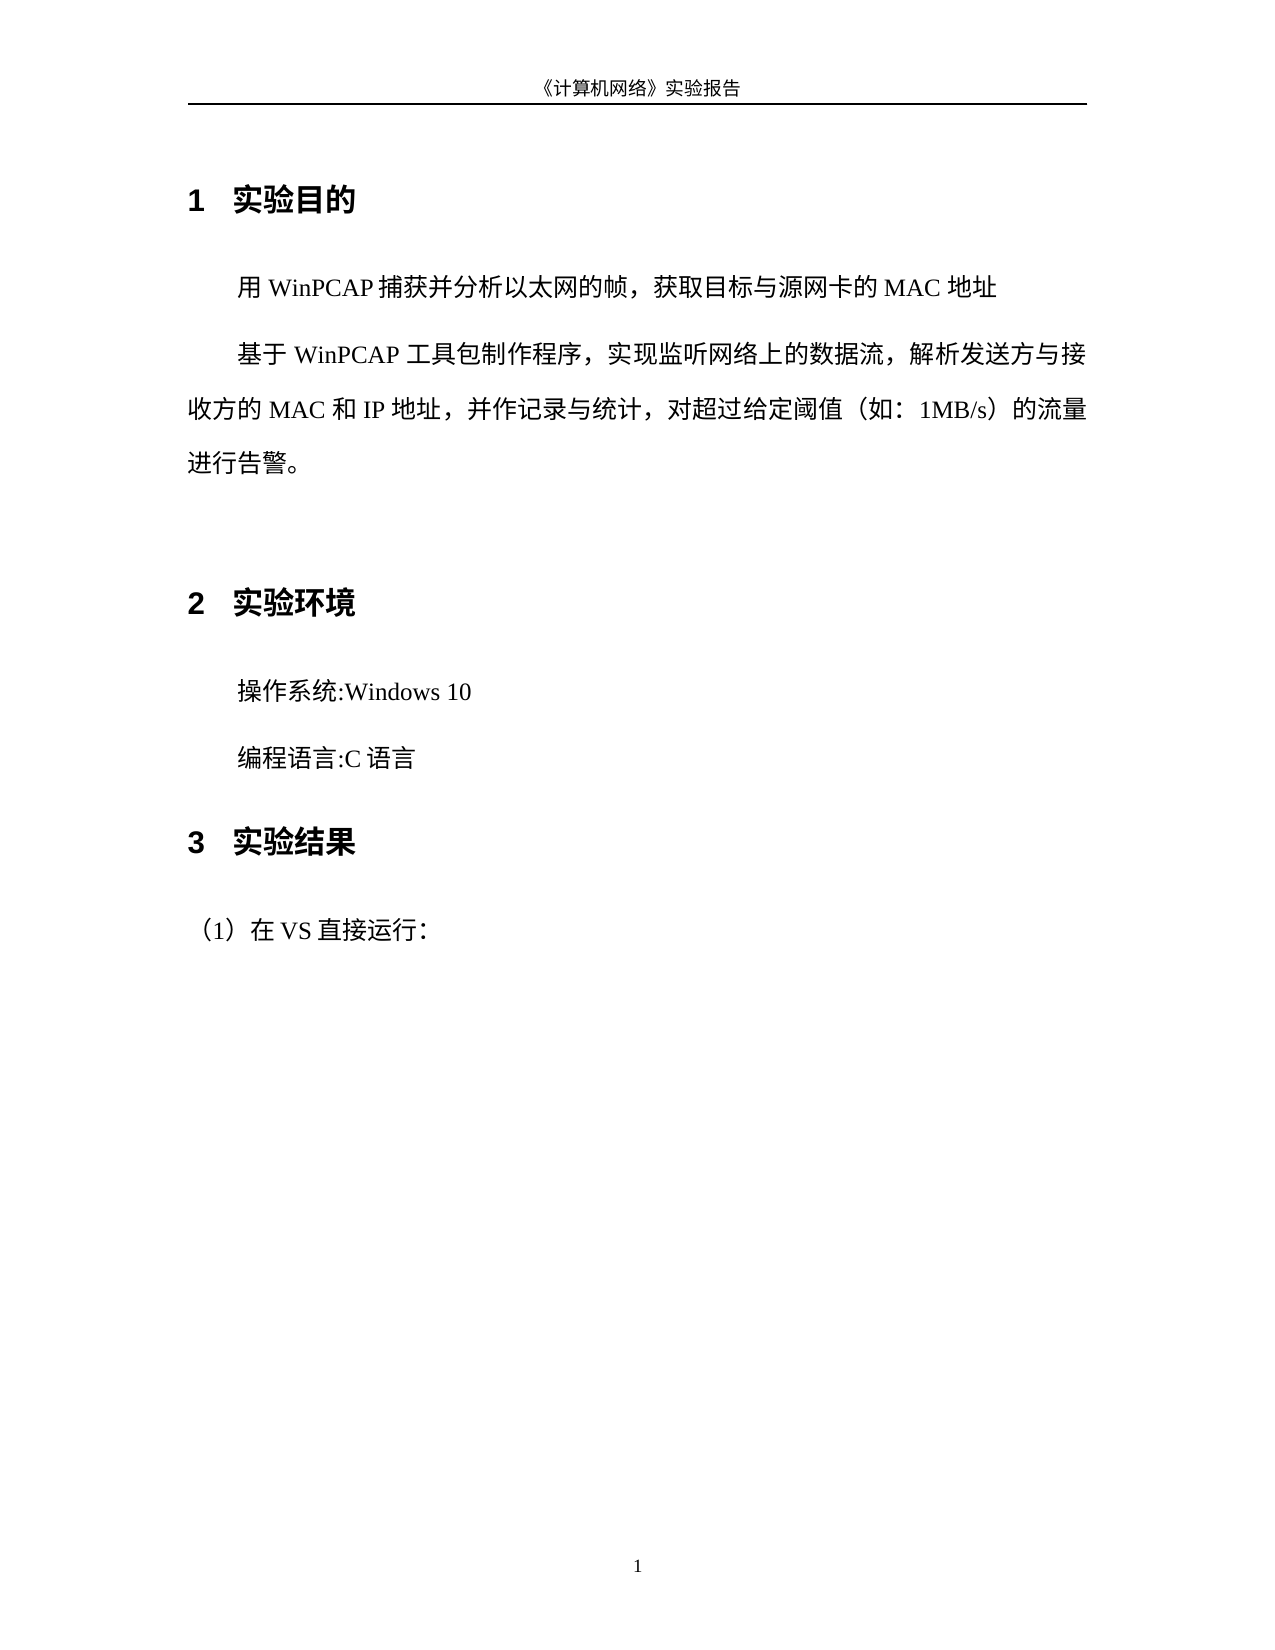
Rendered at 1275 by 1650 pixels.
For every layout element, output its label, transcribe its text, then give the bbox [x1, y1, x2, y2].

list 编程语言:C语言 [187, 738, 1087, 774]
text （1）在VS直接运行： [187, 910, 1087, 947]
subtitle 实验目的 [187, 175, 1087, 220]
list 基于 WinPCAP 工具包制作程序，实现监听网络上的数据流，解析发送方与接收方的 MAC 和 IP 地址，并作记录与统计，对超过给定阈值（如：1MB/s）的流量进行告警。 [187, 335, 1087, 480]
list 操作系统:Windows 10 [187, 671, 1087, 707]
subtitle 实验环境 [187, 578, 1087, 624]
subtitle 实验结果 [187, 817, 1087, 863]
list 用 WinPCAP捕获并分析以太网的帧，获取目标与源网卡的MAC 地址 [187, 268, 1087, 304]
